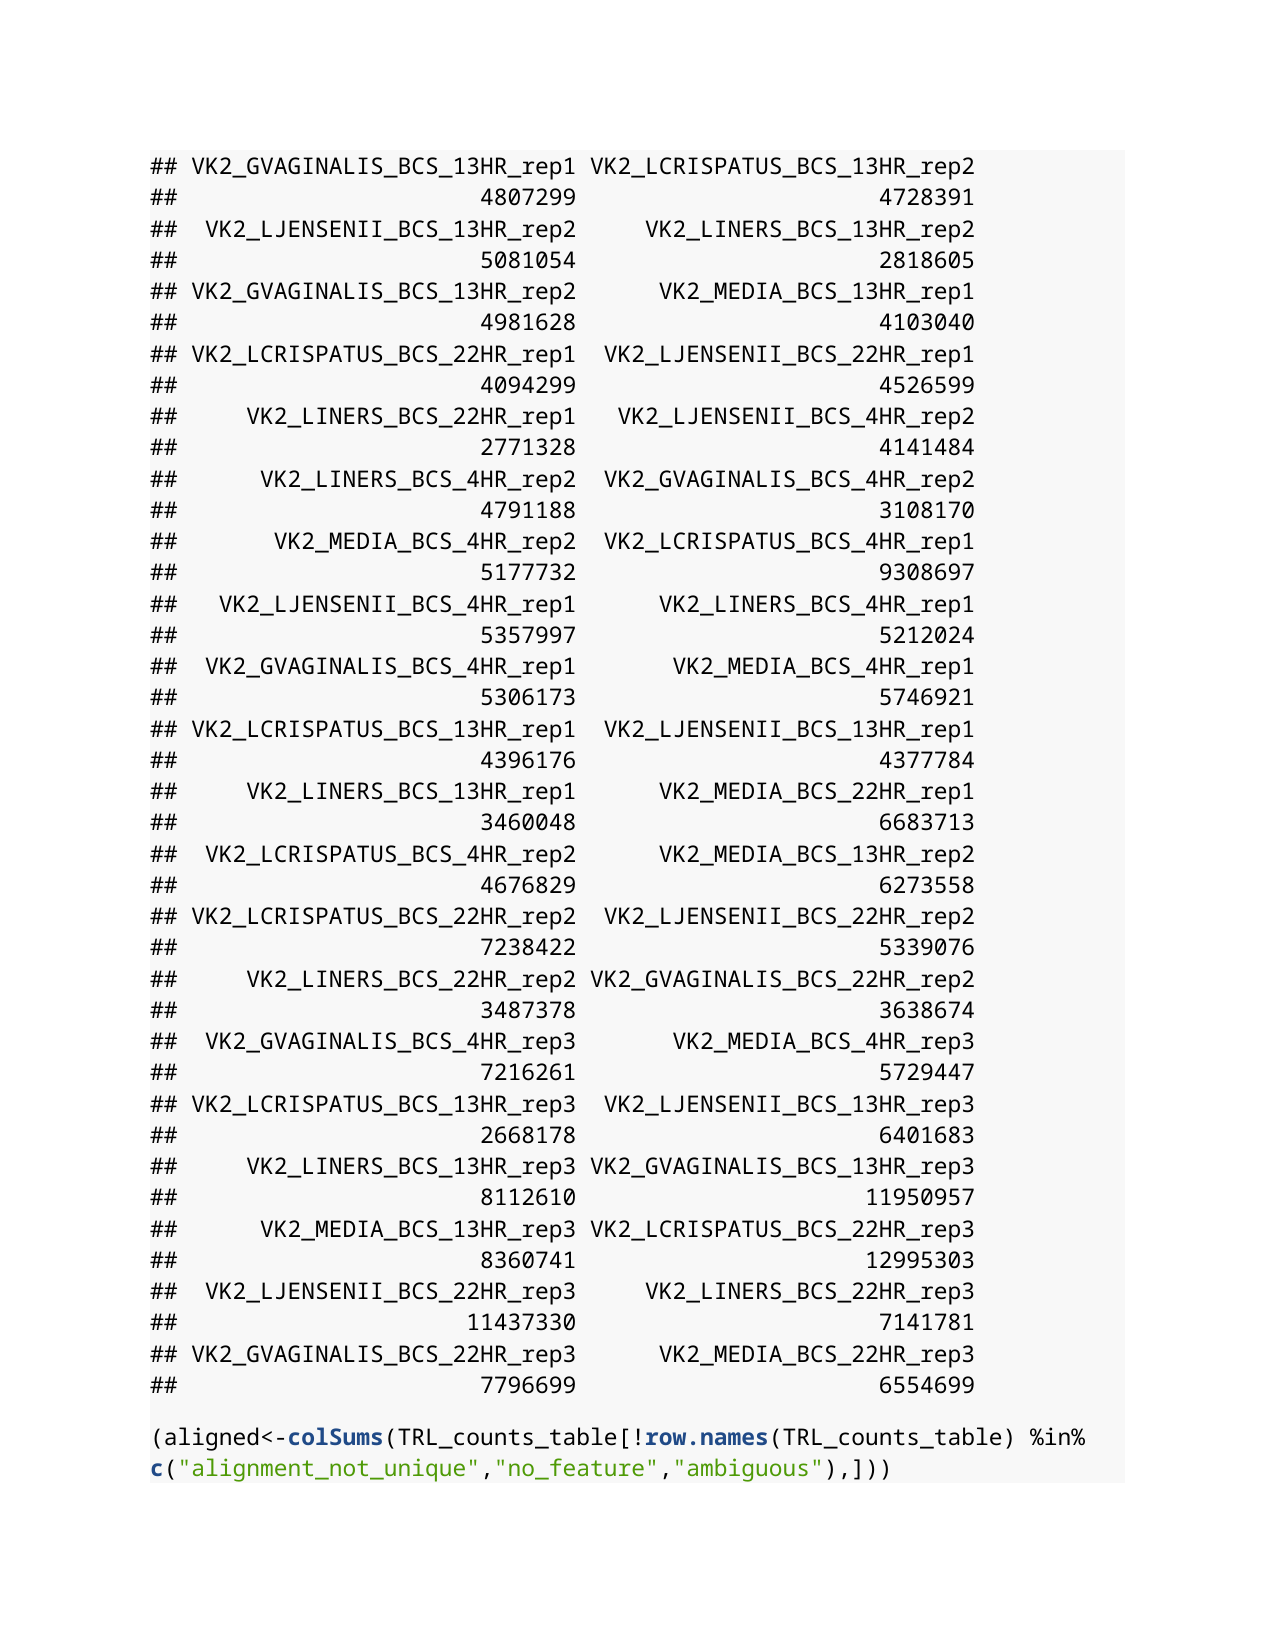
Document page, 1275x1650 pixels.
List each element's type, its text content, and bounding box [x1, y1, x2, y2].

text (aligned<-colSums(TRL_counts_table[!row.names(TRL_counts_table) %in% c("alignment_not_unique","no_feature","ambiguous"),])) [892, 1421, 1125, 1483]
text ## VK2_GVAGINALIS_BCS_13HR_rep1 VK2_LCRISPATUS_BCS_13HR_rep2 ## 4807299 4728391 ## VK2_LJENSENII_BCS_13HR_rep2 VK2_LINERS_BCS_13HR_rep2 ## 5081054 2818605 ## VK2_GVAGINALIS_BCS_13HR_rep2 VK2_MEDIA_BCS_13HR_rep1 ## 4981628 4103040 ## VK2_LCRISPATUS_BCS_22HR_rep1 VK2_LJENSENII_BCS_22HR_rep1 ## 4094299 4526599 ## VK2_LINERS_BCS_22HR_rep1 VK2_LJENSENII_BCS_4HR_rep2 ## 2771328 4141484 ## VK2_LINERS_BCS_4HR_rep2 VK2_GVAGINALIS_BCS_4HR_rep2 ## 4791188 3108170 ## VK2_MEDIA_BCS_4HR_rep2 VK2_LCRISPATUS_BCS_4HR_rep1 ## 5177732 9308697 ## VK2_LJENSENII_BCS_4HR_rep1 VK2_LINERS_BCS_4HR_rep1 ## 5357997 5212024 ## VK2_GVAGINALIS_BCS_4HR_rep1 VK2_MEDIA_BCS_4HR_rep1 ## 5306173 5746921 ## VK2_LCRISPATUS_BCS_13HR_rep1 VK2_LJENSENII_BCS_13HR_rep1 ## 4396176 4377784 ## VK2_LINERS_BCS_13HR_rep1 VK2_MEDIA_BCS_22HR_rep1 ## 3460048 6683713 ## VK2_LCRISPATUS_BCS_4HR_rep2 VK2_MEDIA_BCS_13HR_rep2 ## 4676829 6273558 ## VK2_LCRISPATUS_BCS_22HR_rep2 VK2_LJENSENII_BCS_22HR_rep2 ## 7238422 5339076 ## VK2_LINERS_BCS_22HR_rep2 VK2_GVAGINALIS_BCS_22HR_rep2 ## 3487378 3638674 ## VK2_GVAGINALIS_BCS_4HR_rep3 VK2_MEDIA_BCS_4HR_rep3 ## 7216261 5729447 ## VK2_LCRISPATUS_BCS_13HR_rep3 VK2_LJENSENII_BCS_13HR_rep3 ## 2668178 6401683 ## VK2_LINERS_BCS_13HR_rep3 VK2_GVAGINALIS_BCS_13HR_rep3 ## 8112610 11950957 ## VK2_MEDIA_BCS_13HR_rep3 VK2_LCRISPATUS_BCS_22HR_rep3 ## 8360741 12995303 ## VK2_LJENSENII_BCS_22HR_rep3 VK2_LINERS_BCS_22HR_rep3 ## 11437330 7141781 ## VK2_GVAGINALIS_BCS_22HR_rep3 VK2_MEDIA_BCS_22HR_rep3 ## 7796699 6554699 [150, 150, 1125, 1400]
